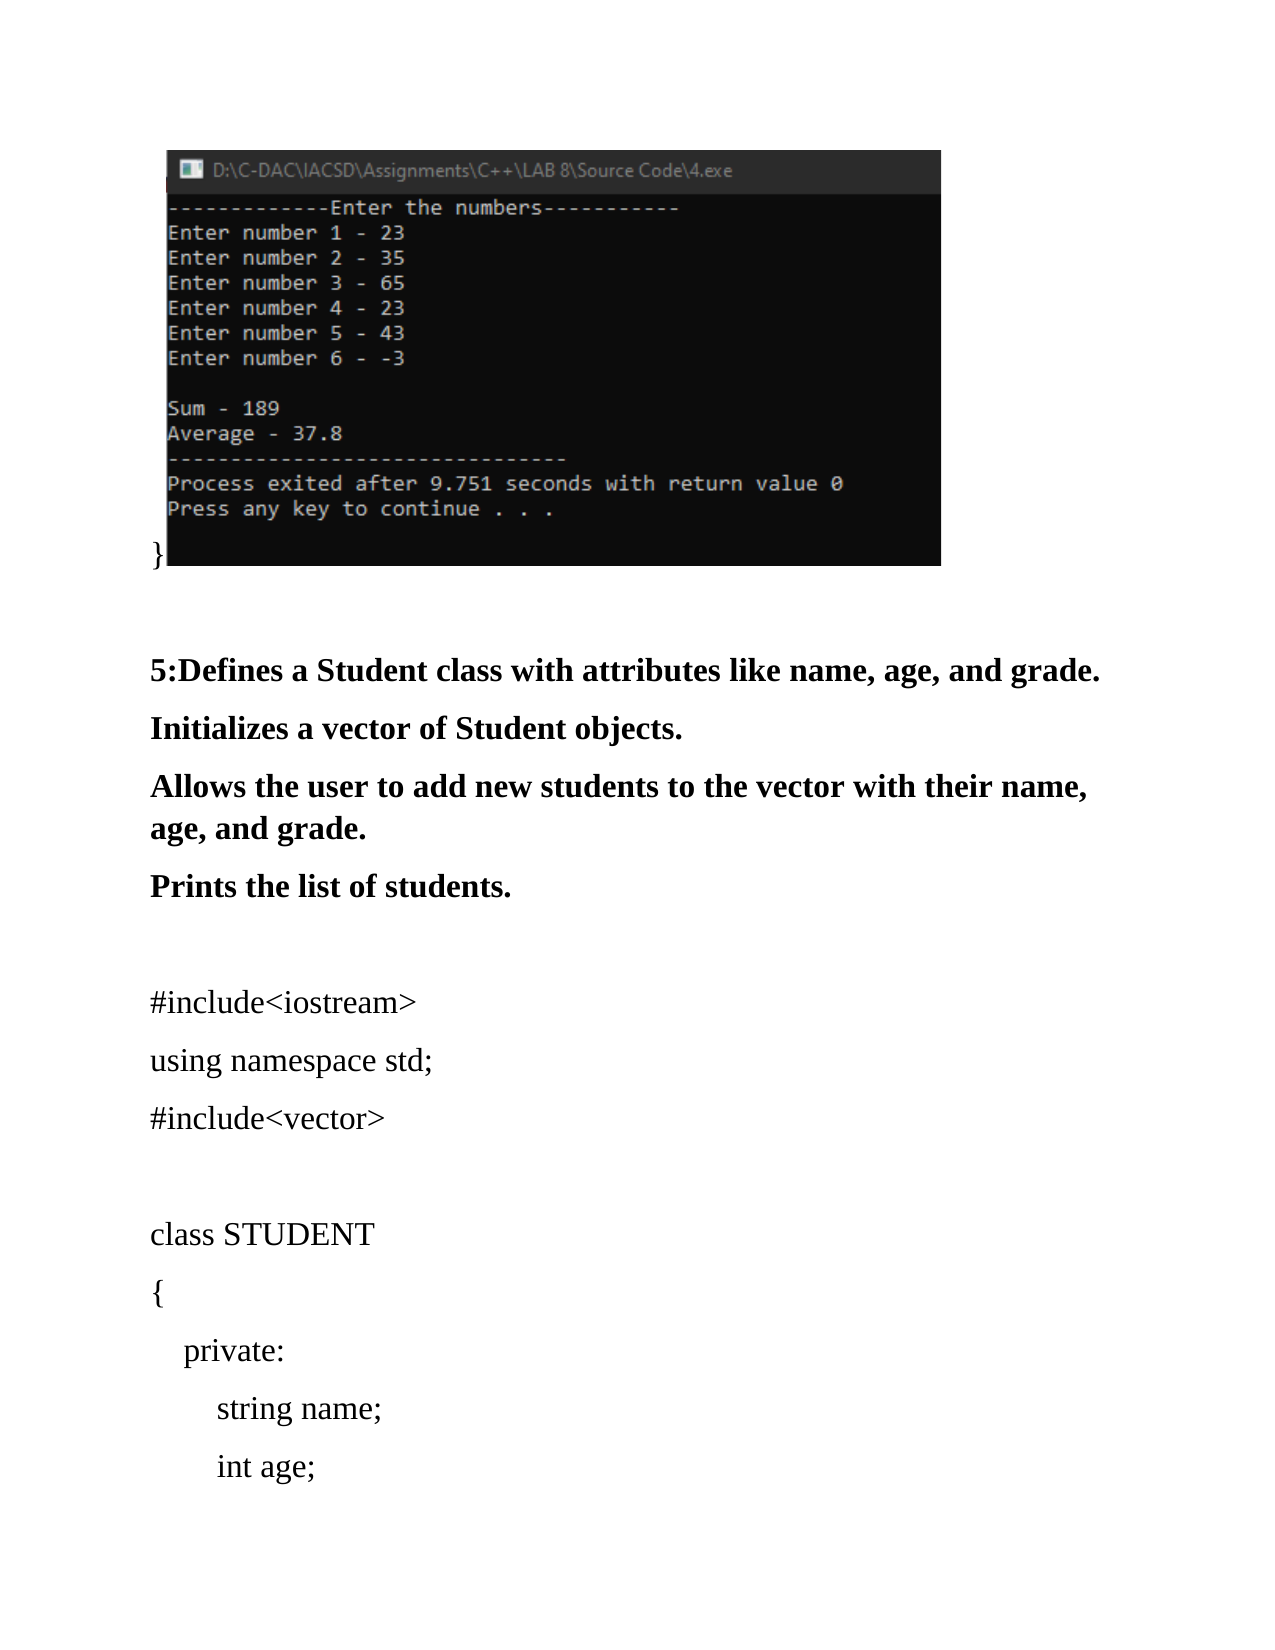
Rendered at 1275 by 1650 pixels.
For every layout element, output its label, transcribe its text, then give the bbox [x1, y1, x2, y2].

text Allows the user to add new students to the vector with their name, age, and grade. [150, 767, 1125, 846]
text private: [150, 1330, 1125, 1368]
text string name; [150, 1388, 1125, 1427]
text #include<iostream> [150, 982, 1125, 1020]
text int age; [150, 1446, 1125, 1484]
text Prints the list of students. [150, 866, 1125, 904]
picture [166, 150, 942, 566]
text #include<vector> [150, 1098, 1125, 1136]
text { [150, 1272, 1125, 1311]
text 5:Defines a Student class with attributes like name, age, and grade. [150, 651, 1125, 689]
text using namespace std; [150, 1040, 1125, 1078]
text class STUDENT [150, 1214, 1125, 1252]
text Initializes a vector of Student objects. [150, 709, 1125, 747]
